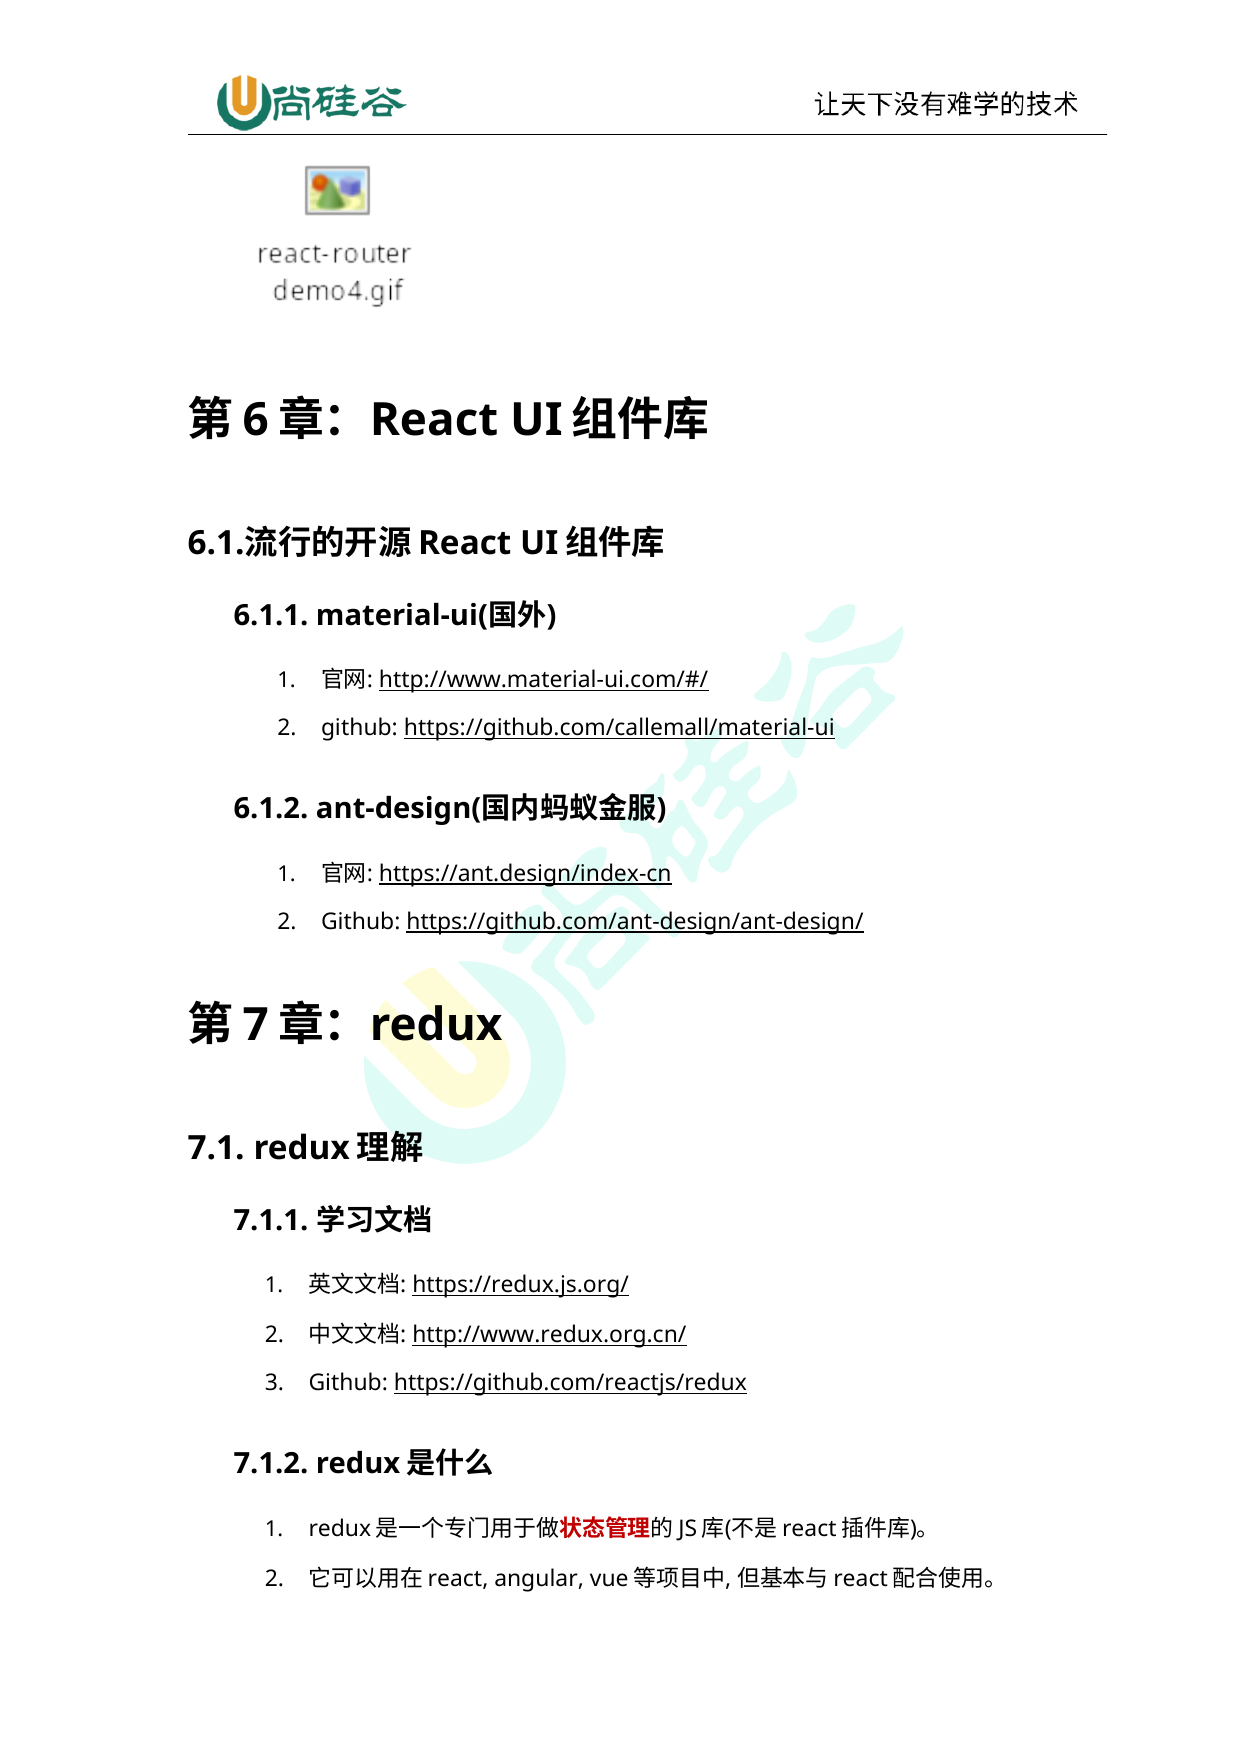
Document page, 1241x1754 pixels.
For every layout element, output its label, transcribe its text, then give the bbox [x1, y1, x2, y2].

subtitle 6.1.流行的开源React UI组件库 [187, 516, 1107, 564]
subtitle 6.1.2. ant-design(国内蚂蚁金服) [233, 785, 1107, 827]
list 英文文档: https://redux.js.org/ [264, 1266, 1107, 1299]
subtitle 7.1.2. redux是什么 [233, 1440, 1107, 1482]
text 第7章：redux [187, 987, 1107, 1053]
list Github: https://github.com/ant-design/ant-design/ [277, 904, 1107, 936]
subtitle 6.1.1. material-ui(国外) [233, 592, 1107, 634]
list redux是一个专门用于做状态管理的JS库(不是react插件库)。 [264, 1509, 1107, 1543]
list 官网: https://ant.design/index-cn [277, 854, 1107, 888]
subtitle 7.1. redux理解 [187, 1121, 1107, 1169]
list 它可以用在react, angular, vue等项目中, 但基本与react配合使用。 [264, 1559, 1107, 1593]
text 第6章：React UI组件库 [187, 382, 1107, 448]
list Github: https://github.com/reactjs/redux [264, 1366, 1107, 1397]
list 官网: http://www.material-ui.com/#/ [277, 661, 1107, 694]
list github: https://github.com/callemall/material-ui [277, 711, 1107, 742]
picture [215, 73, 1080, 132]
list 中文文档: http://www.redux.org.cn/ [264, 1316, 1107, 1349]
subtitle 7.1.1. 学习文档 [233, 1197, 1107, 1239]
